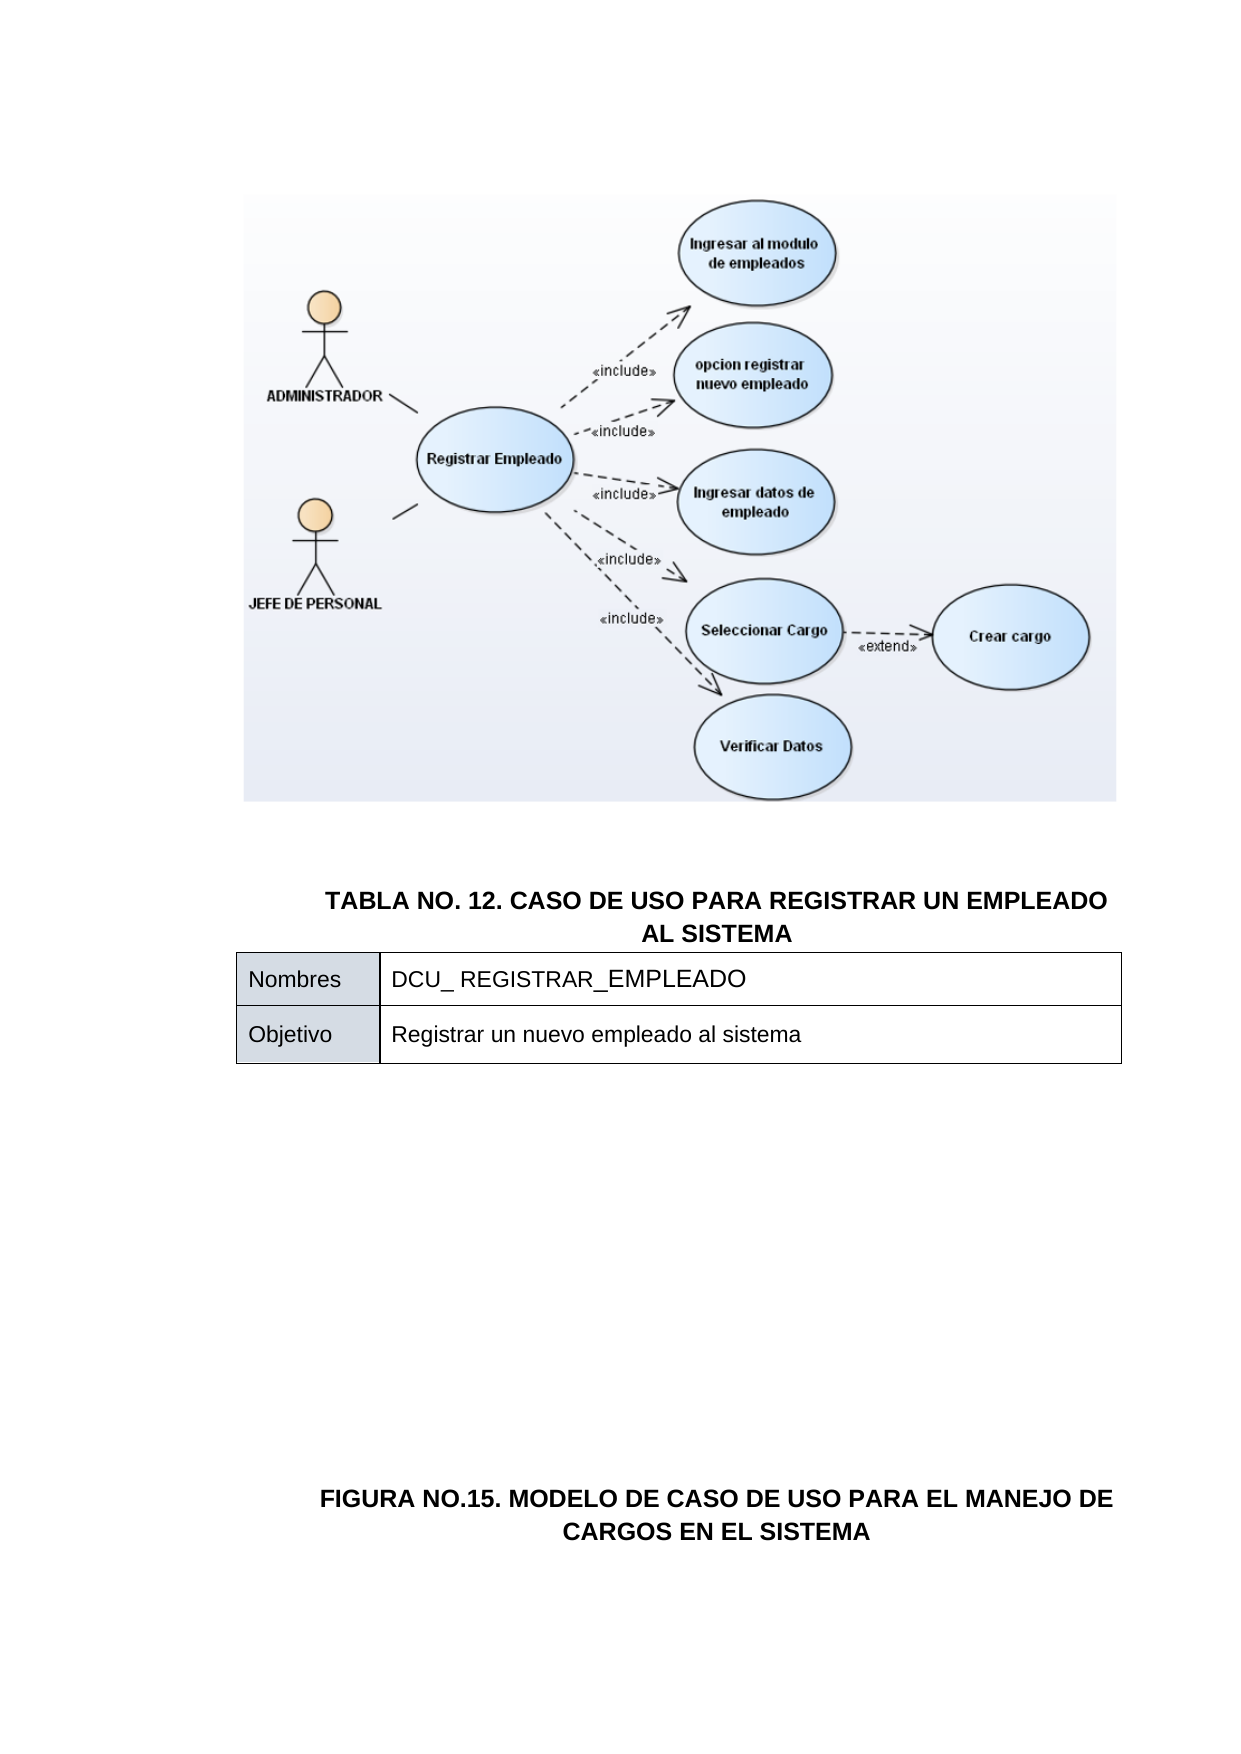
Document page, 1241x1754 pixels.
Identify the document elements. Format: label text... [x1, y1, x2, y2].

table_header Nombres [237, 953, 379, 1005]
picture [236, 177, 1123, 815]
list Tabla No. 12. Caso de uso para registrar un empleado al sistema [311, 886, 1122, 948]
table_cell Objetivo [237, 1006, 379, 1062]
table_header DCU_ REGISTRAR_EMPLEADO [381, 953, 1121, 1005]
list Figura No.15. Modelo de caso de uso para el manejo de cargos en el sistema [311, 1484, 1122, 1546]
table_cell Registrar un nuevo empleado al sistema [381, 1006, 1121, 1062]
